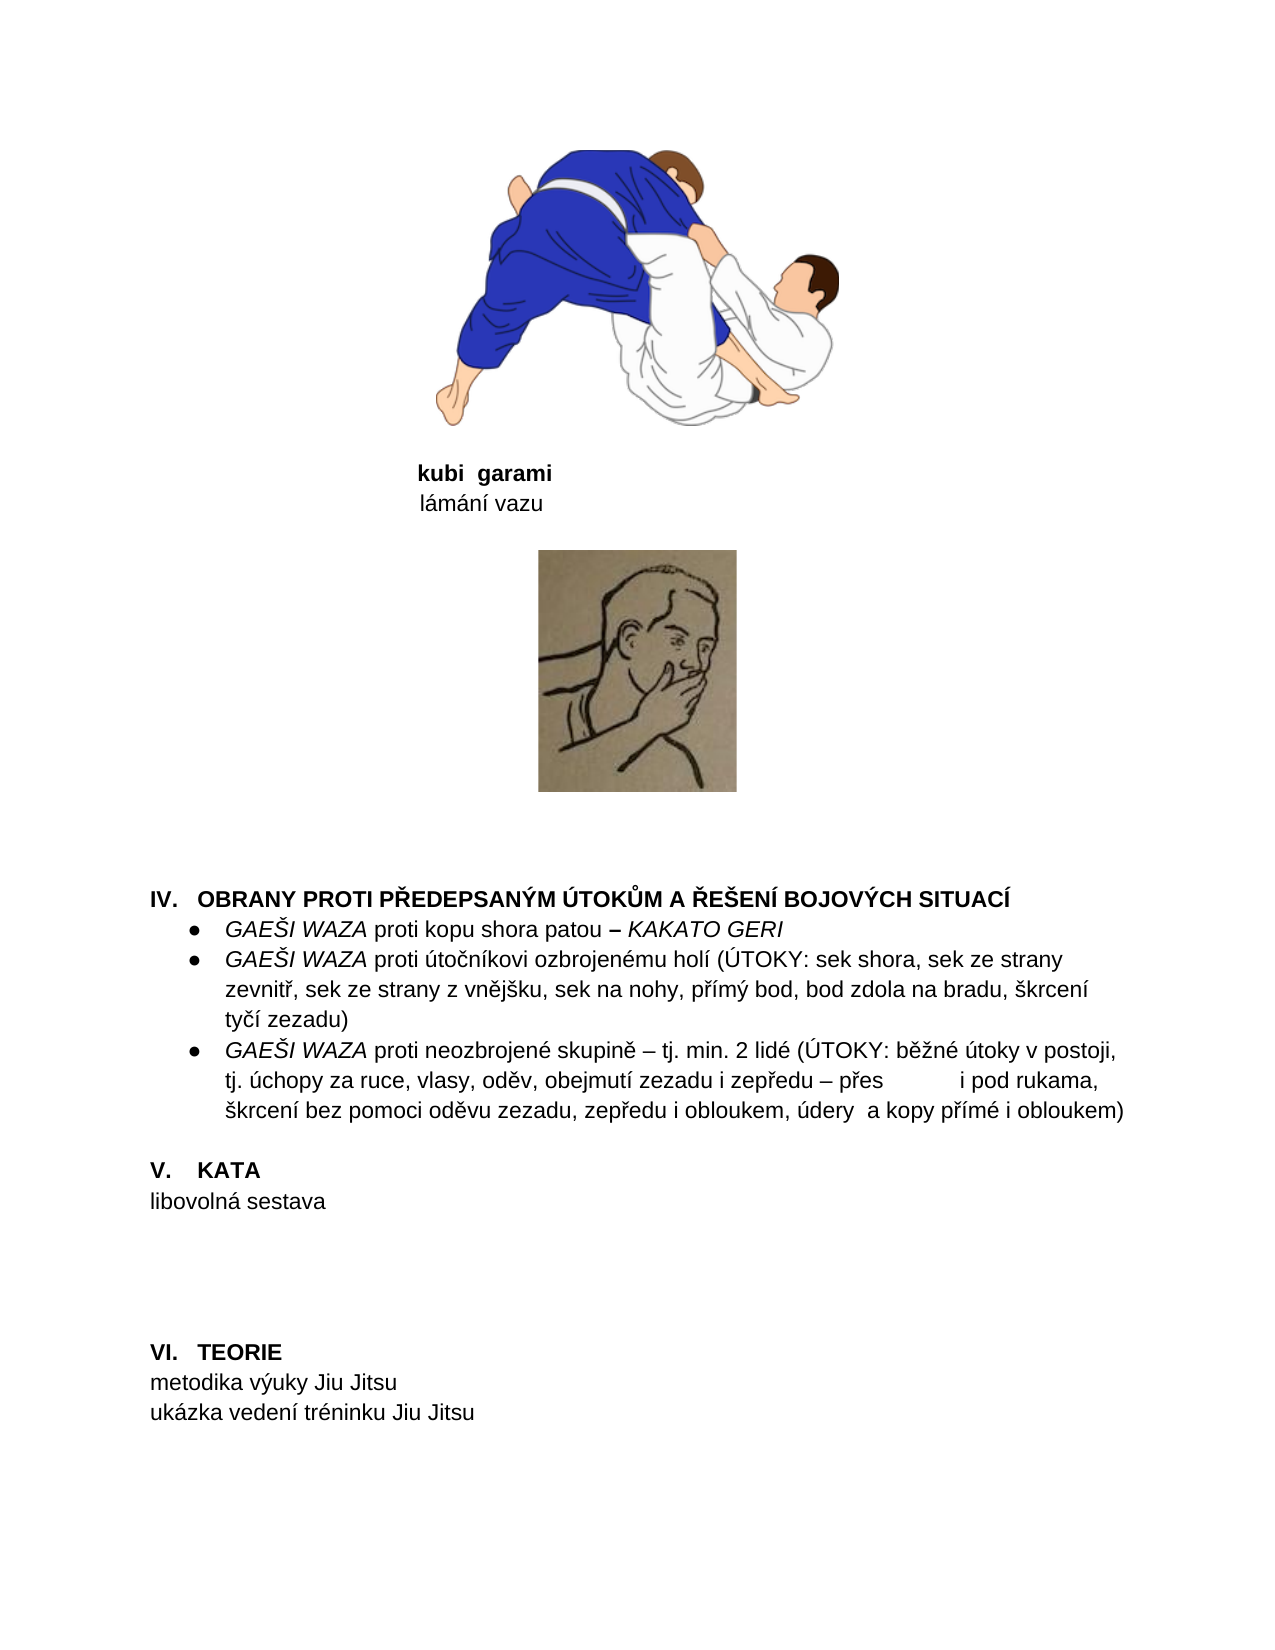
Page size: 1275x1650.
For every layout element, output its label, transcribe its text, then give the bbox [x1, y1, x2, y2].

text metodika výuky Jiu Jitsu [150, 1369, 1125, 1395]
text ukázka vedení tréninku Jiu Jitsu [150, 1399, 1125, 1426]
text kubi garami [150, 460, 1125, 486]
text lámání vazu [150, 490, 1125, 516]
picture [436, 150, 839, 426]
text VI. TEORIE [150, 1339, 1125, 1365]
text V. KATA [150, 1157, 1125, 1184]
list GAEŠI WAZA proti neozbrojené skupině – tj. min. 2 lidé (ÚTOKY: běžné útoky v postoji, tj. úchopy za ruce, vlasy, oděv, obejmutí zezadu i zepředu – přes i pod rukama, škrcení bez pomoci oděvu zezadu, zepředu i obloukem, údery a kopy přímé i obloukem) [187, 1037, 1125, 1123]
text libovolná sestava [150, 1188, 1125, 1214]
text IV. OBRANY PROTI PŘEDEPSANÝM ÚTOKŮM A ŘEŠENÍ BOJOVÝCH SITUACÍ [150, 886, 1125, 912]
picture [538, 550, 737, 792]
list GAEŠI WAZA proti kopu shora patou – KAKATO GERI [187, 916, 1125, 942]
list GAEŠI WAZA proti útočníkovi ozbrojenému holí (ÚTOKY: sek shora, sek ze strany zevnitř, sek ze strany z vnějšku, sek na nohy, přímý bod, bod zdola na bradu, škrcení tyčí zezadu) [187, 946, 1125, 1033]
